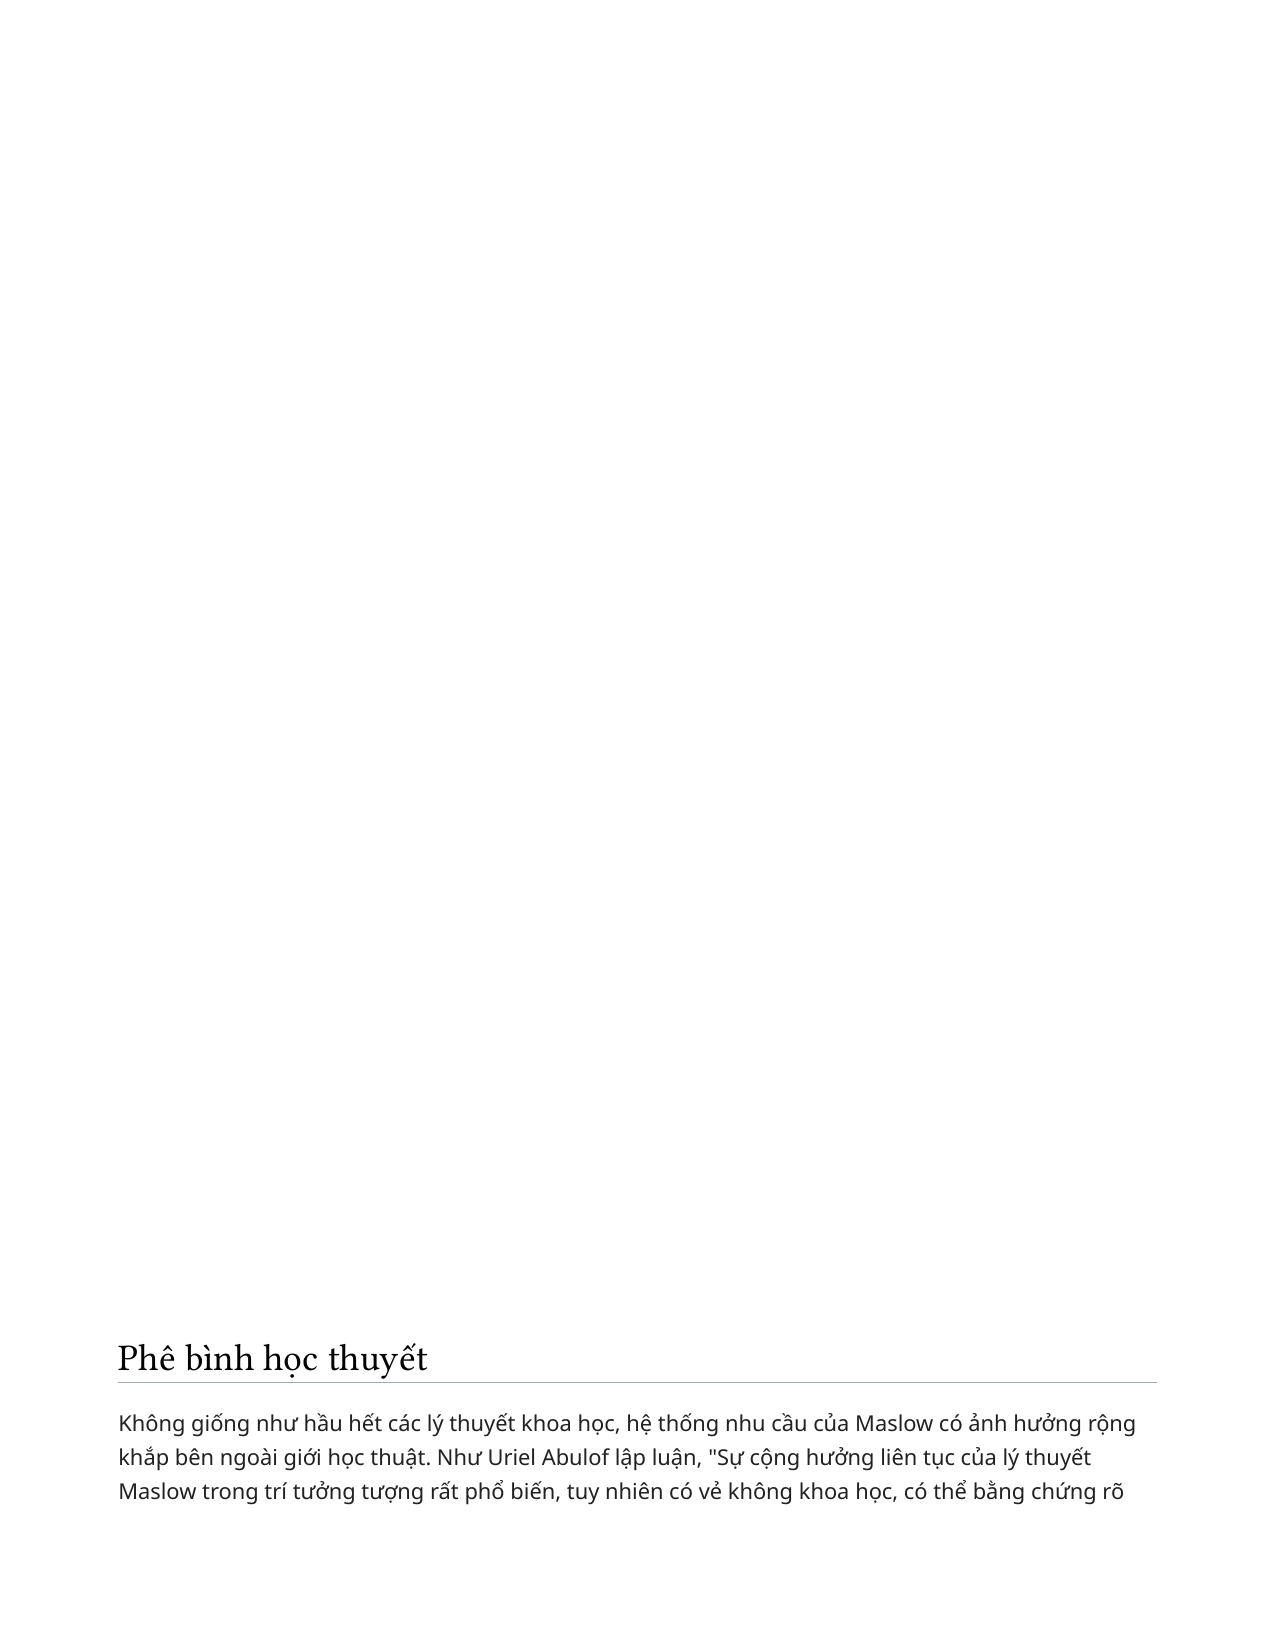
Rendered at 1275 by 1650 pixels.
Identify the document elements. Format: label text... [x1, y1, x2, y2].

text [118, 1407, 1157, 1506]
subtitle Phê bình học thuyết [118, 1337, 1157, 1382]
